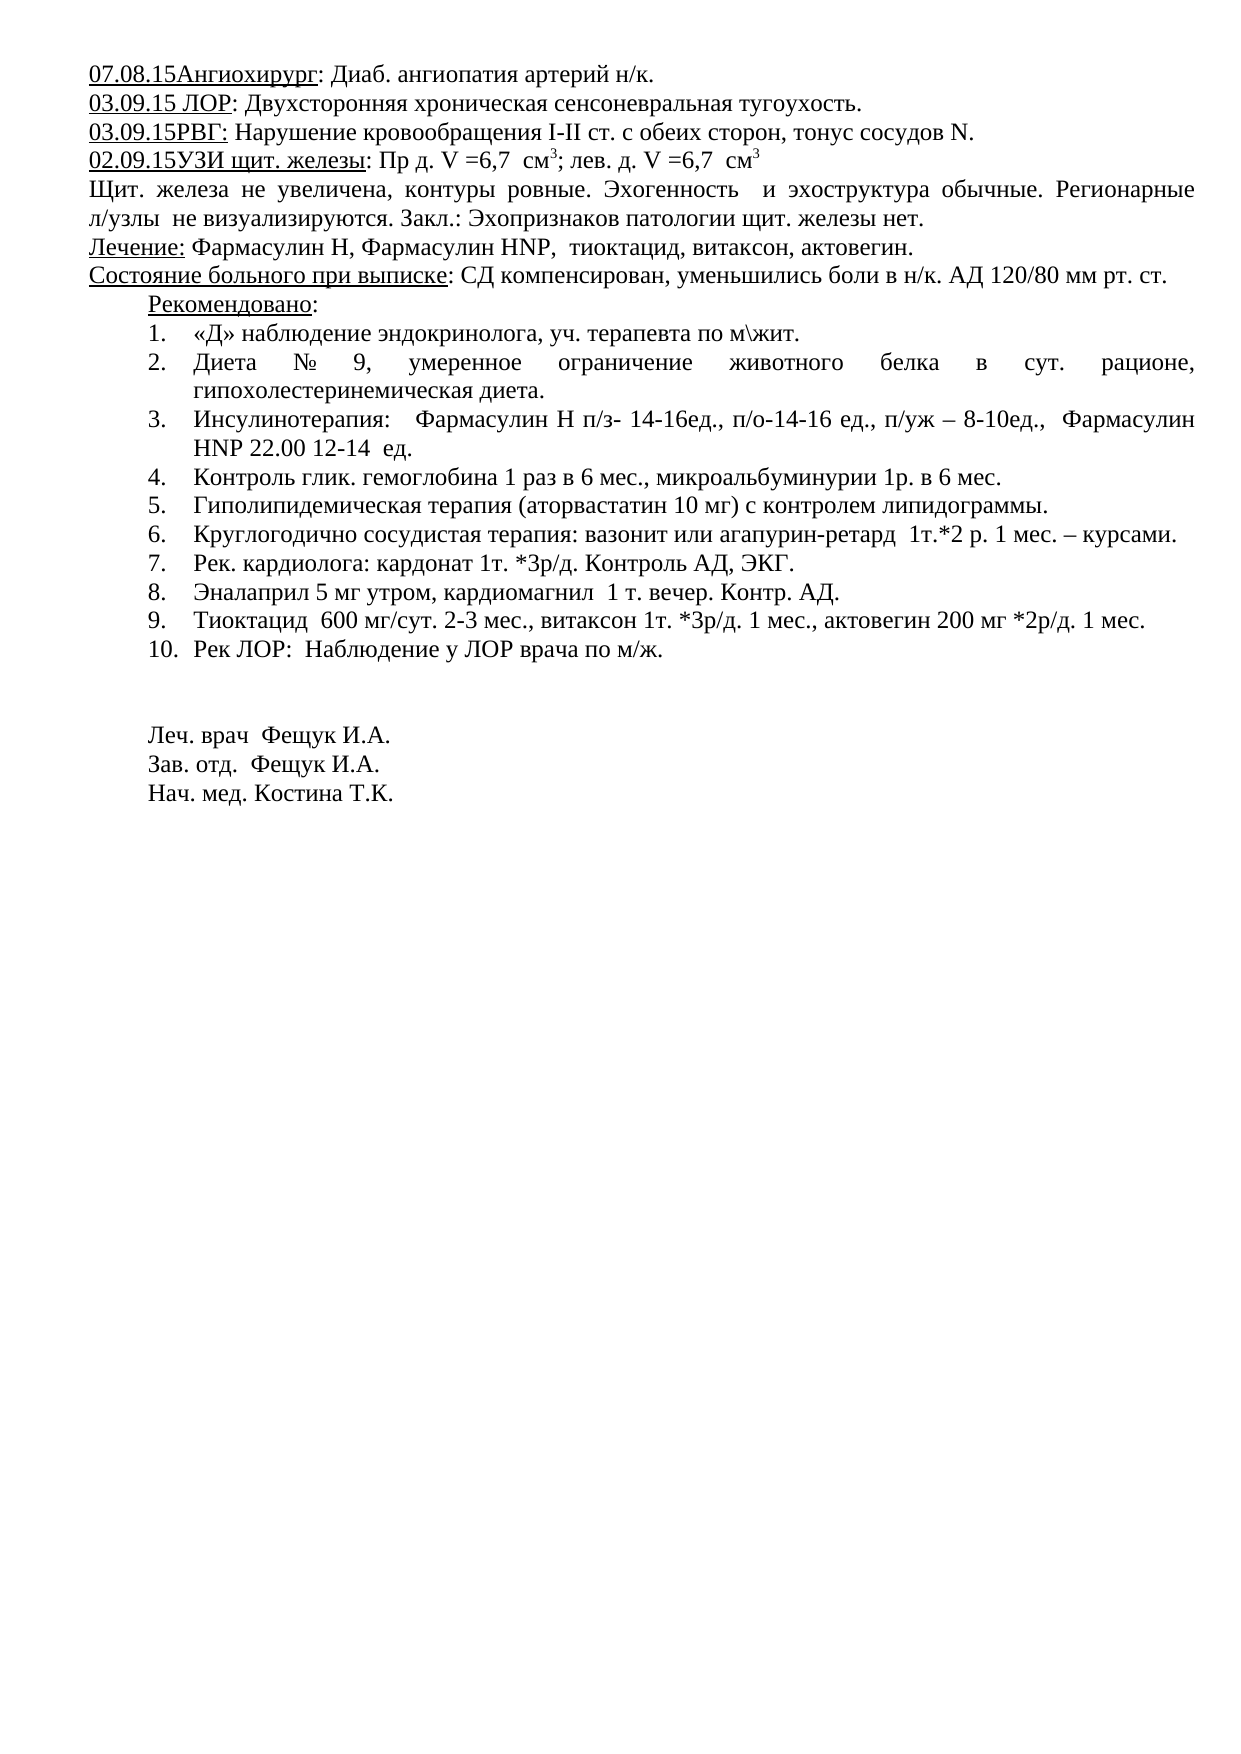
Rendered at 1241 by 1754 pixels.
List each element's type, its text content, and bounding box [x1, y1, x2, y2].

text Лечение: Фармасулин Н, Фармасулин НNР, тиоктацид, витаксон, актовегин. [89, 232, 1196, 260]
text 03.09.15РВГ: Нарушение кровообращения I-II ст. с обеих сторон, тонус сосудов N. [89, 117, 1196, 145]
list Рек. кардиолога: кардонат 1т. *3р/д. Контроль АД, ЭКГ. [148, 548, 1196, 577]
text 03.09.15 ЛОР: Двухсторонняя хроническая сенсоневральная тугоухость. [89, 88, 1196, 117]
list Контроль глик. гемоглобина 1 раз в 6 мес., микроальбуминурии 1р. в 6 мес. [148, 462, 1196, 490]
text Щит. железа не увеличена, контуры ровные. Эхогенность и эхоструктура обычные. Регионарные л/узлы не визуализируются. Закл.: Эхопризнаков патологии щит. железы нет. [89, 174, 1196, 232]
list Эналаприл 5 мг утром, кардиомагнил 1 т. вечер. Контр. АД. [148, 577, 1196, 605]
list Диета № 9, умеренное ограничение животного белка в сут. рационе, гипохолестеринемическая диета. [148, 347, 1196, 404]
list «Д» наблюдение эндокринолога, уч. терапевта по м\жит. [148, 318, 1196, 347]
list Гиполипидемическая терапия (аторвастатин 10 мг) с контролем липидограммы. [148, 490, 1196, 519]
text 07.08.15Ангиохирург: Диаб. ангиопатия артерий н/к. [89, 59, 1196, 88]
list Круглогодично сосудистая терапия: вазонит или агапурин-ретард 1т.*2 р. 1 мес. – курсами. [148, 519, 1196, 548]
text 02.09.15УЗИ щит. железы: Пр д. V =6,7 см3; лев. д. V =6,7 см3 [89, 145, 1196, 174]
text Зав. отд. Фещук И.А. [148, 749, 1196, 778]
list Тиоктацид 600 мг/сут. 2-3 мес., витаксон 1т. *3р/д. 1 мес., актовегин 200 мг *2р/д. 1 мес. [148, 605, 1196, 634]
text Рекомендовано: [148, 289, 1196, 318]
list Инсулинотерапия: Фармасулин Н п/з- 14-16ед., п/о-14-16 ед., п/уж – 8-10ед., Фармасулин НNР 22.00 12-14 ед. [148, 404, 1196, 462]
text Нач. мед. Костина Т.К. [148, 778, 1196, 807]
list Рек ЛОР: Наблюдение у ЛОР врача по м/ж. [148, 634, 1196, 663]
text Состояние больного при выписке: СД компенсирован, уменьшились боли в н/к. АД 120/80 мм рт. ст. [89, 260, 1196, 289]
subtitle Леч. врач Фещук И.А. [148, 720, 1196, 749]
